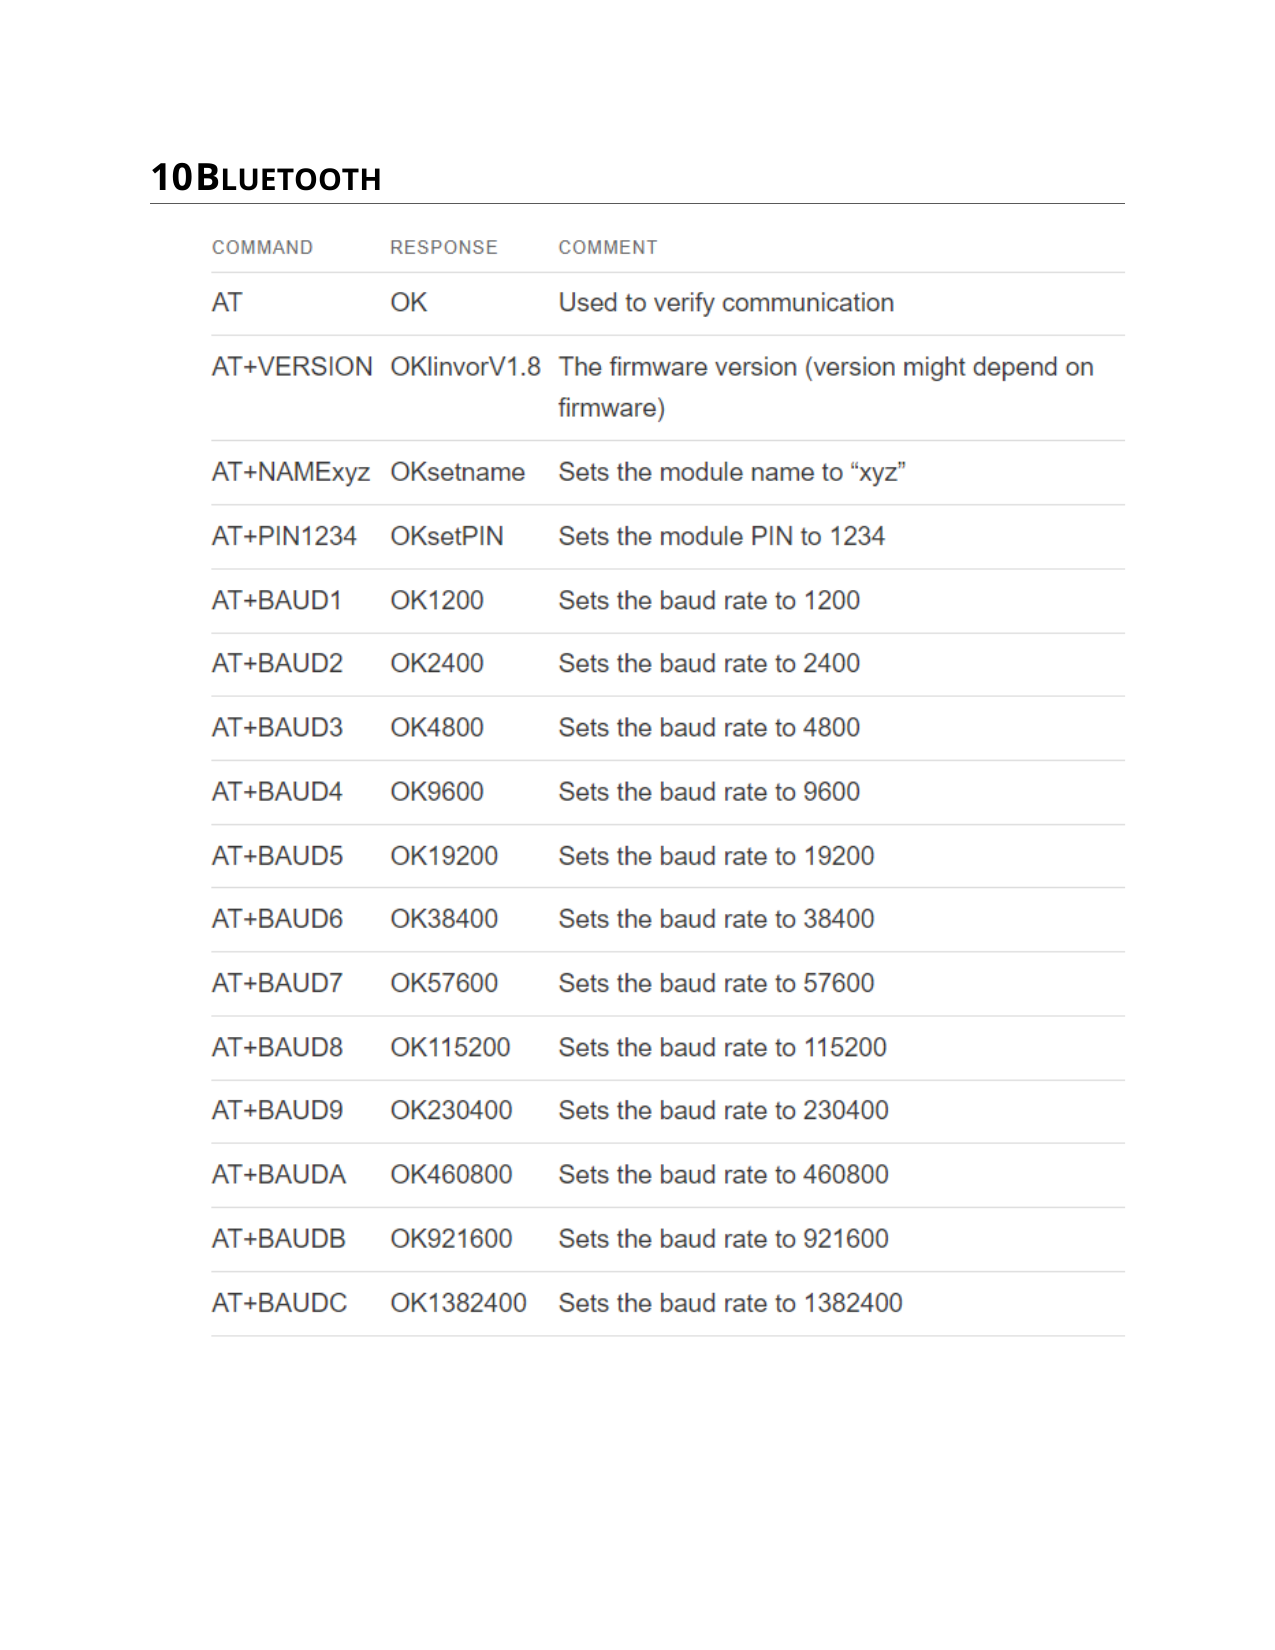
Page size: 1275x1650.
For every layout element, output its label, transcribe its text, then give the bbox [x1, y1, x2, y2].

picture [150, 225, 1125, 1360]
subtitle Bluetooth [150, 150, 1125, 203]
